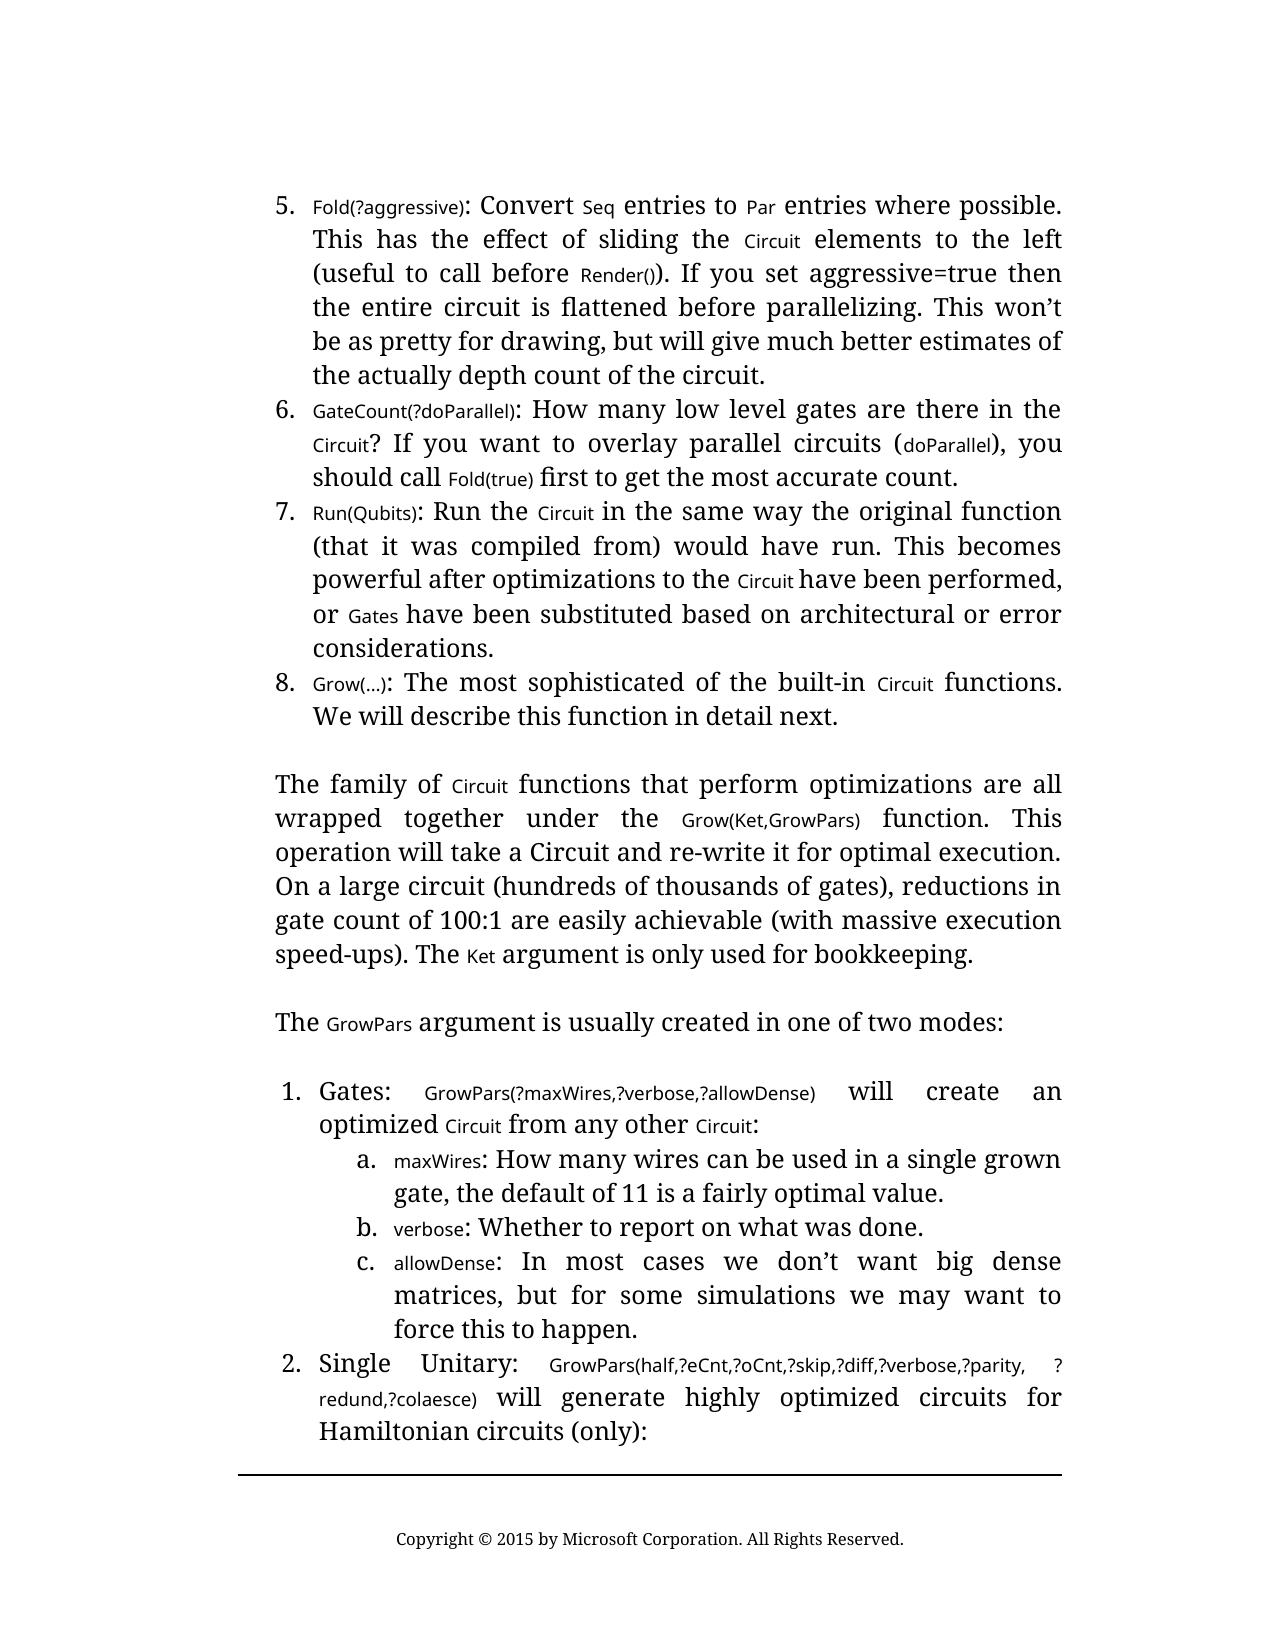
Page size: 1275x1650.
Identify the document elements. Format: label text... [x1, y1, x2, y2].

text The GrowPars argument is usually created in one of two modes: [275, 1005, 1062, 1039]
text The family of Circuit functions that perform optimizations are all wrapped together under the Grow(Ket,GrowPars) function. This operation will take a Circuit and re-write it for optimal execution. On a large circuit (hundreds of thousands of gates), reductions in gate count of 100:1 are easily achievable (with massive execution speed-ups). The Ket argument is only used for bookkeeping. [275, 767, 1062, 971]
list Fold(?aggressive): Convert Seq entries to Par entries where possible. This has the effect of sliding the Circuit elements to the left (useful to call before Render()). If you set aggressive=true then the entire circuit is flattened before parallelizing. This won’t be as pretty for drawing, but will give much better estimates of the actually depth count of the circuit. [275, 187, 1062, 392]
list maxWires: How many wires can be used in a single grown gate, the default of 11 is a fairly optimal value. [356, 1141, 1062, 1209]
list Run(Qubits): Run the Circuit in the same way the original function (that it was compiled from) would have run. This becomes powerful after optimizations to the Circuit have been performed, or Gates have been substituted based on architectural or error considerations. [275, 494, 1062, 664]
list allowDense: In most cases we don’t want big dense matrices, but for some simulations we may want to force this to happen. [356, 1243, 1062, 1346]
list Single Unitary: GrowPars(half,?eCnt,?oCnt,?skip,?diff,?verbose,?parity, ?redund,?colaesce) will generate highly optimized circuits for Hamiltonian circuits (only): [281, 1346, 1062, 1448]
list GateCount(?doParallel): How many low level gates are there in the Circuit? If you want to overlay parallel circuits (doParallel), you should call Fold(true) first to get the most accurate count. [275, 392, 1062, 494]
list Gates: GrowPars(?maxWires,?verbose,?allowDense) will create an optimized Circuit from any other Circuit: [281, 1073, 1062, 1141]
list verbose: Whether to report on what was done. [356, 1209, 1062, 1243]
list Grow(…): The most sophisticated of the built-in Circuit functions. We will describe this function in detail next. [275, 664, 1062, 732]
